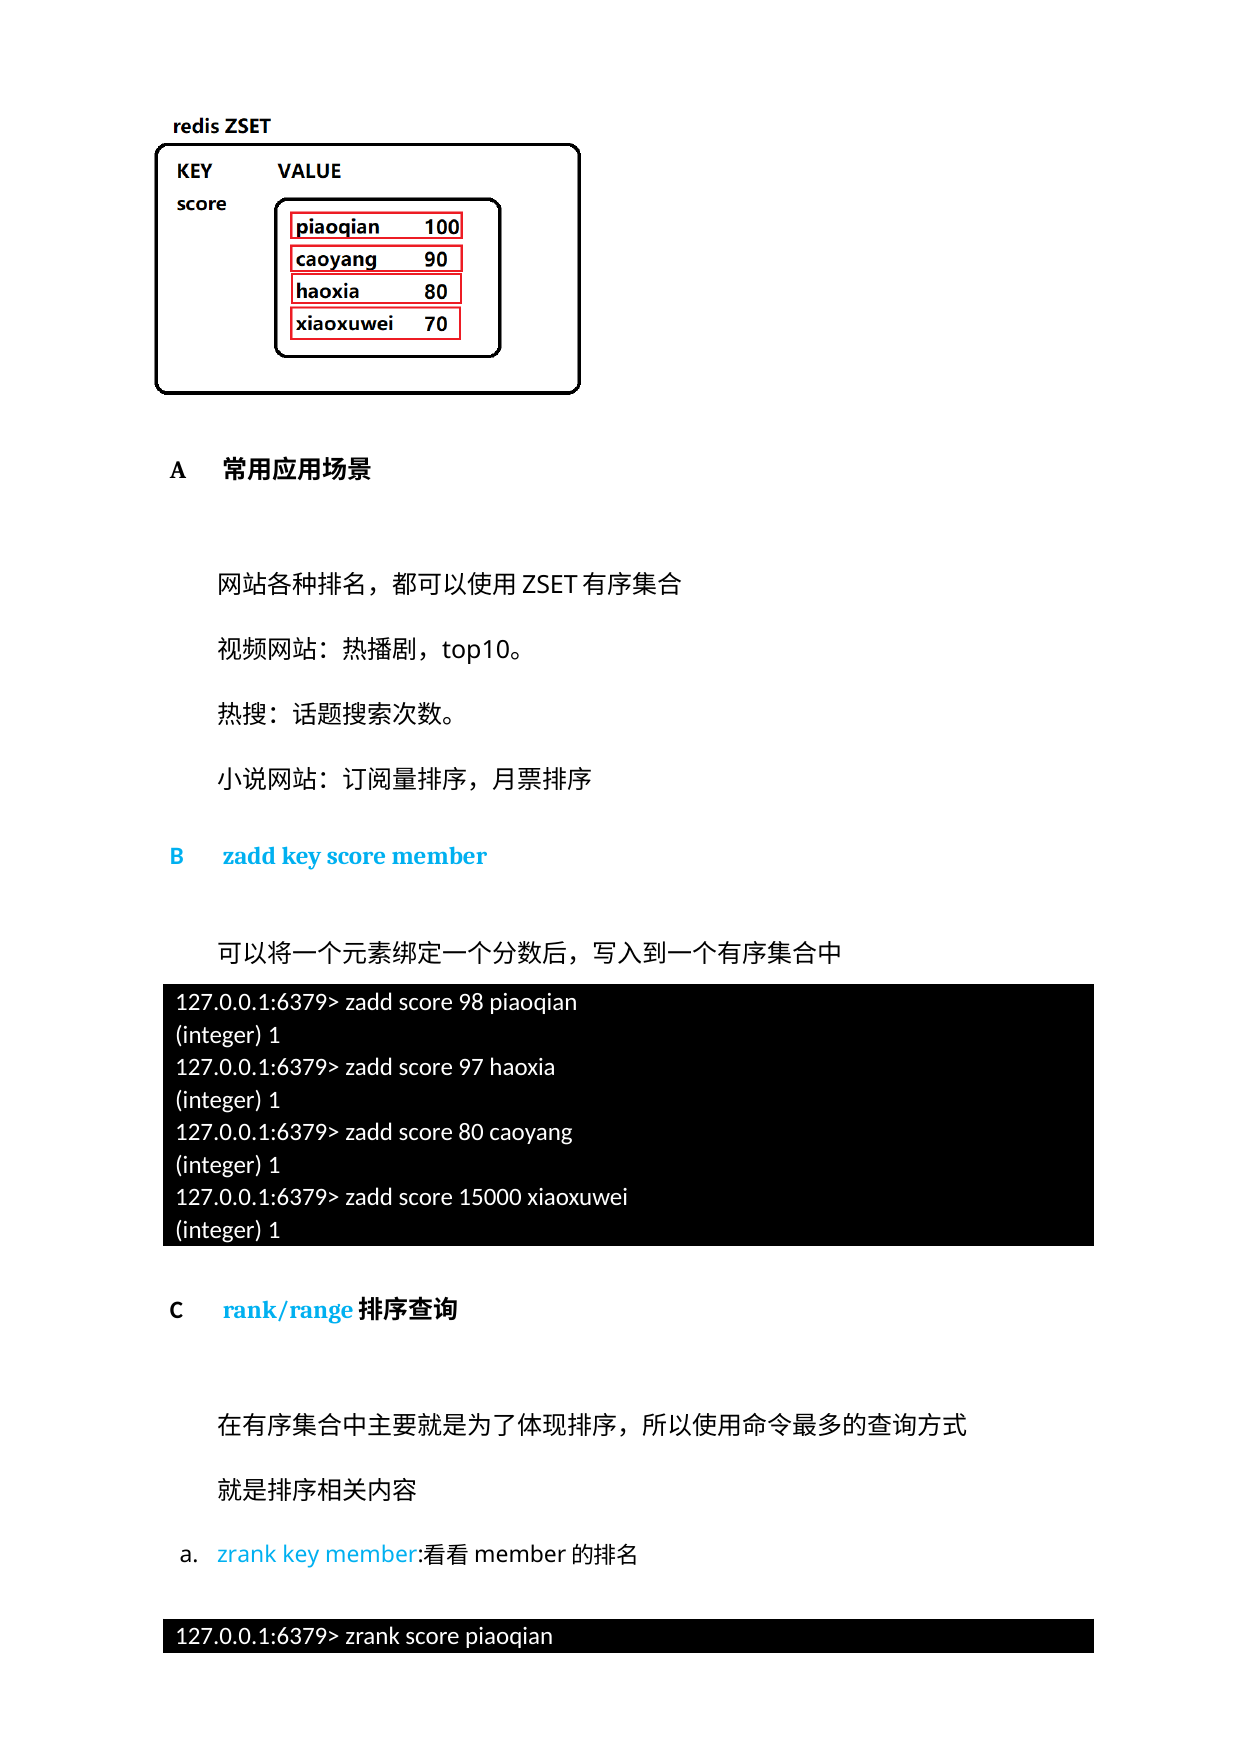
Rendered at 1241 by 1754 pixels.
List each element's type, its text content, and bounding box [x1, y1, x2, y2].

text 可以将一个元素绑定一个分数后，写入到一个有序集合中 [217, 919, 1164, 984]
text 热搜：话题搜索次数。 [217, 680, 1164, 745]
text 就是排序相关内容 [217, 1456, 1164, 1521]
subtitle zadd key score member [169, 839, 1164, 872]
text 小说网站：订阅量排序，月票排序 [217, 745, 1164, 810]
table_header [164, 1620, 1093, 1652]
text 视频网站：热播剧，top10。 [217, 615, 1164, 680]
text 在有序集合中主要就是为了体现排序，所以使用命令最多的查询方式 [217, 1391, 1164, 1456]
subtitle rank/range排序查询 [169, 1276, 1164, 1341]
subtitle 常用应用场景 [169, 435, 1164, 500]
picture [140, 113, 601, 405]
text 网站各种排名，都可以使用ZSET有序集合 [217, 550, 1164, 615]
table_header 127.0.0.1:6379> zadd score 98 piaoqian (integer) 1 127.0.0.1:6379> zadd score 97 haoxia (integer) 1 127.0.0.1:6379> zadd score 80 caoyang (integer) 1 127.0.0.1:6379> zadd score 15000 xiaoxuwei (integer) 1 [164, 985, 1093, 1245]
list zrank key member:看看member的排名 [179, 1521, 1164, 1586]
